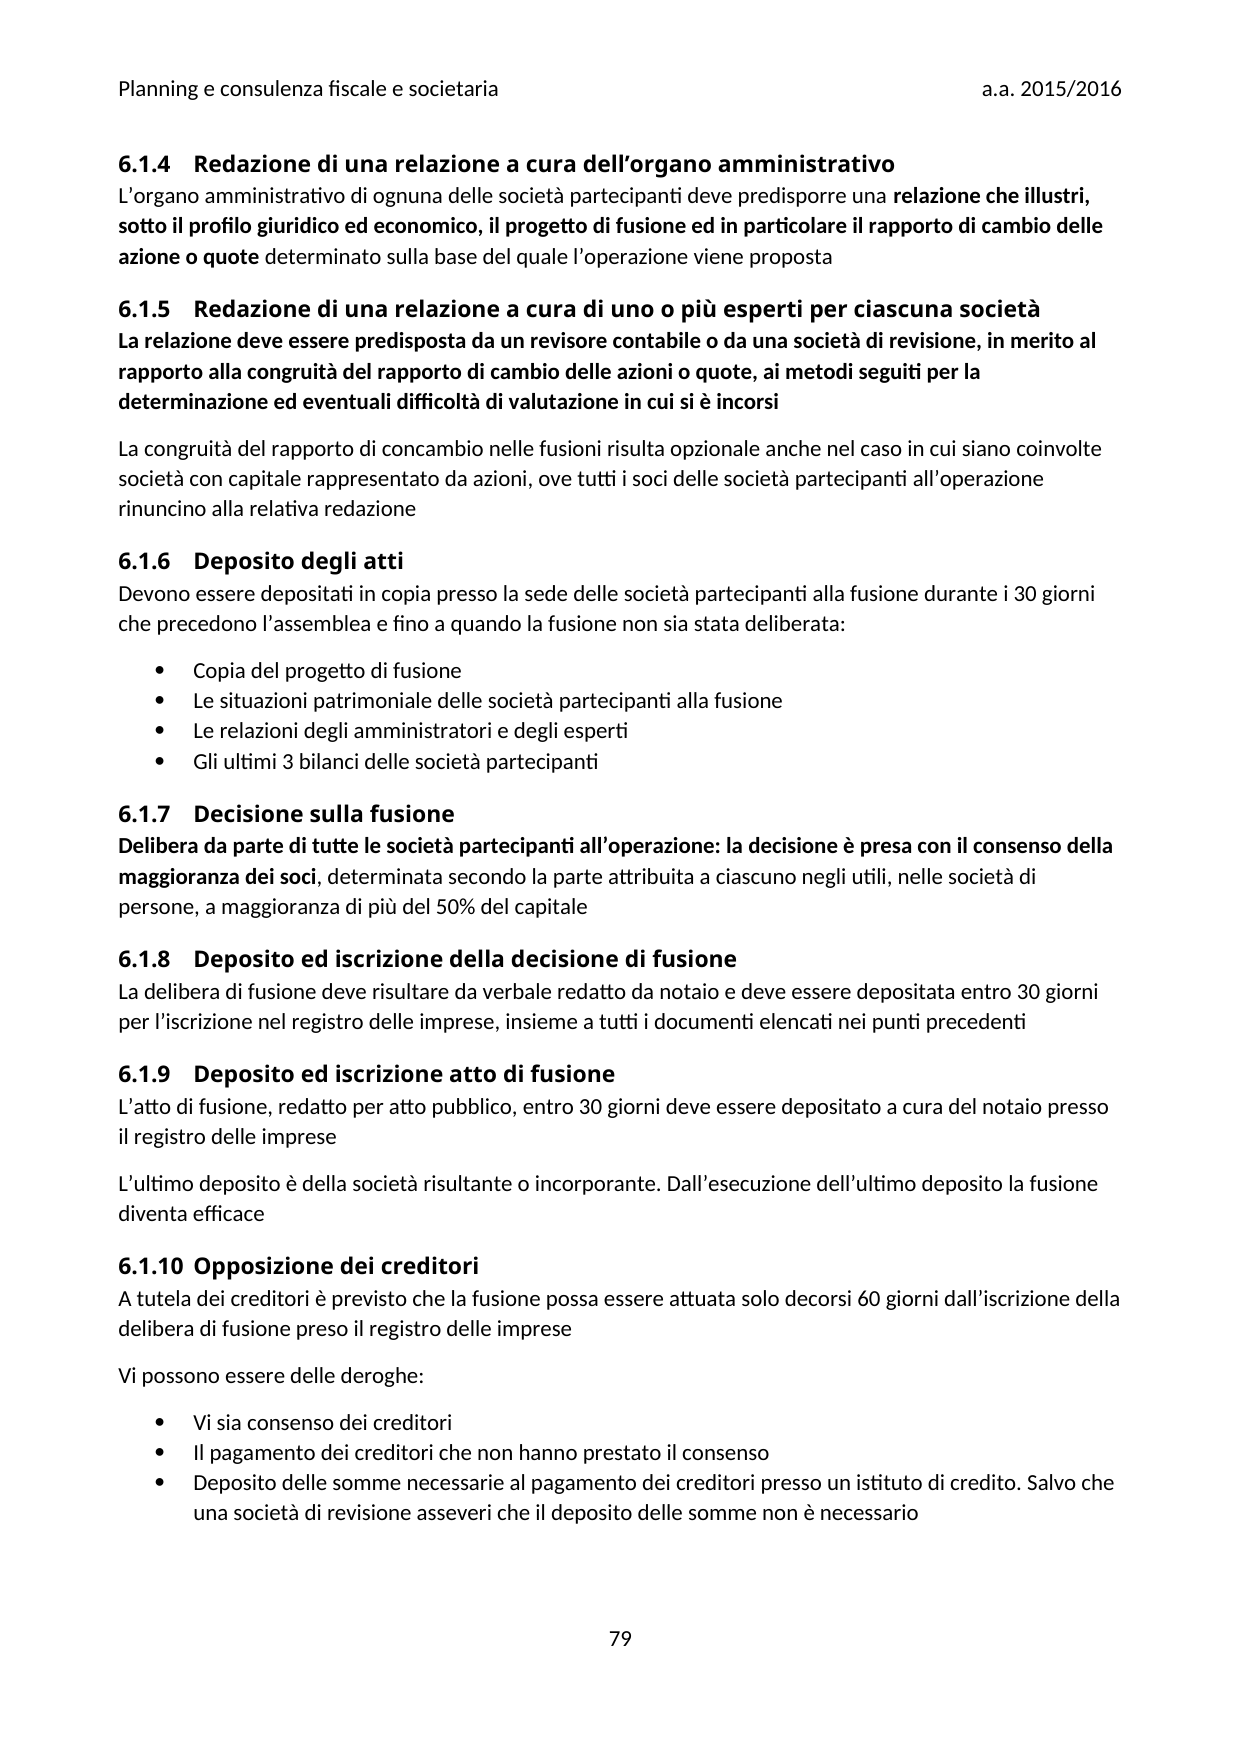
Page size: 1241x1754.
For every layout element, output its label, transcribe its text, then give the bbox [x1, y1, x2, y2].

text L’organo amministrativo di ognuna delle società partecipanti deve predisporre una relazione che illustri, sotto il profilo giuridico ed economico, il progetto di fusione ed in particolare il rapporto di cambio delle azione o quote determinato sulla base del quale l’operazione viene proposta [118, 181, 1122, 270]
text L’ultimo deposito è della società risultante o incorporante. Dall’esecuzione dell’ultimo deposito la fusione diventa efficace [118, 1169, 1122, 1227]
subtitle Deposito ed iscrizione atto di fusione [118, 1058, 1122, 1089]
subtitle Deposito ed iscrizione della decisione di fusione [118, 943, 1122, 974]
text La congruità del rapporto di concambio nelle fusioni risulta opzionale anche nel caso in cui siano coinvolte società con capitale rappresentato da azioni, ove tutti i soci delle società partecipanti all’operazione rinuncino alla relativa redazione [118, 434, 1122, 522]
subtitle Redazione di una relazione a cura di uno o più esperti per ciascuna società [118, 293, 1122, 324]
text A tutela dei creditori è previsto che la fusione possa essere attuata solo decorsi 60 giorni dall’iscrizione della delibera di fusione preso il registro delle imprese [118, 1284, 1122, 1342]
list Gli ultimi 3 bilanci delle società partecipanti [156, 747, 1122, 775]
list Deposito delle somme necessarie al pagamento dei creditori presso un istituto di credito. Salvo che una società di revisione asseveri che il deposito delle somme non è necessario [156, 1468, 1122, 1526]
list Le relazioni degli amministratori e degli esperti [156, 717, 1122, 744]
text Devono essere depositati in copia presso la sede delle società partecipanti alla fusione durante i 30 giorni che precedono l’assemblea e fino a quando la fusione non sia stata deliberata: [118, 579, 1122, 637]
list Il pagamento dei creditori che non hanno prestato il consenso [156, 1438, 1122, 1466]
text Vi possono essere delle deroghe: [118, 1361, 1122, 1389]
subtitle Opposizione dei creditori [118, 1250, 1122, 1281]
subtitle Redazione di una relazione a cura dell’organo amministrativo [118, 148, 1122, 179]
subtitle Deposito degli atti [118, 545, 1122, 577]
text La delibera di fusione deve risultare da verbale redatto da notaio e deve essere depositata entro 30 giorni per l’iscrizione nel registro delle imprese, insieme a tutti i documenti elencati nei punti precedenti [118, 977, 1122, 1035]
subtitle Decisione sulla fusione [118, 798, 1122, 829]
list Vi sia consenso dei creditori [156, 1408, 1122, 1436]
text La relazione deve essere predisposta da un revisore contabile o da una società di revisione, in merito al rapporto alla congruità del rapporto di cambio delle azioni o quote, ai metodi seguiti per la determinazione ed eventuali difficoltà di valutazione in cui si è incorsi [118, 327, 1122, 415]
list Le situazioni patrimoniale delle società partecipanti alla fusione [156, 686, 1122, 714]
text L’atto di fusione, redatto per atto pubblico, entro 30 giorni deve essere depositato a cura del notaio presso il registro delle imprese [118, 1092, 1122, 1150]
text Delibera da parte di tutte le società partecipanti all’operazione: la decisione è presa con il consenso della maggioranza dei soci, determinata secondo la parte attribuita a ciascuno negli utili, nelle società di persone, a maggioranza di più del 50% del capitale [118, 832, 1122, 920]
list Copia del progetto di fusione [156, 656, 1122, 684]
